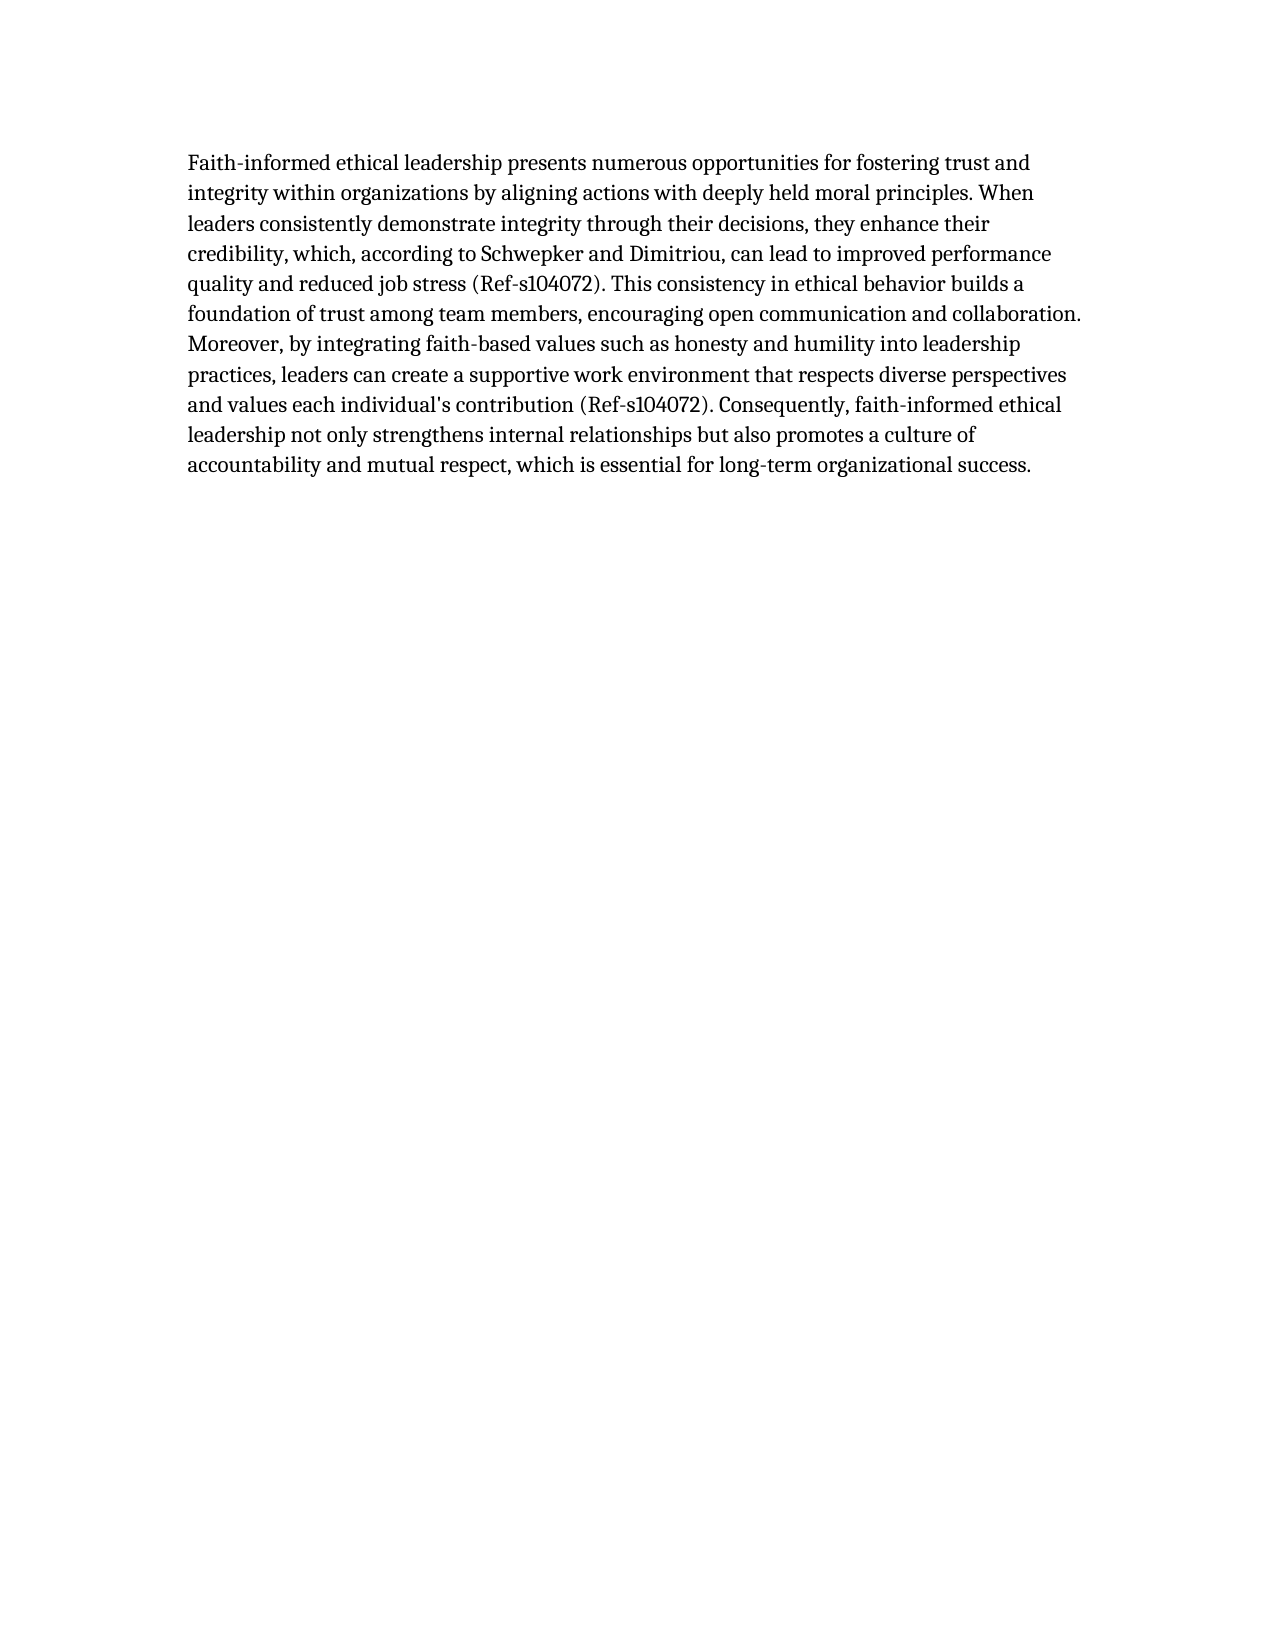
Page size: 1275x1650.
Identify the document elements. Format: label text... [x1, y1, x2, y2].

text Faith-informed ethical leadership presents numerous opportunities for fostering trust and integrity within organizations by aligning actions with deeply held moral principles. When leaders consistently demonstrate integrity through their decisions, they enhance their credibility, which, according to Schwepker and Dimitriou, can lead to improved performance quality and reduced job stress (Ref-s104072). This consistency in ethical behavior builds a foundation of trust among team members, encouraging open communication and collaboration. Moreover, by integrating faith-based values such as honesty and humility into leadership practices, leaders can create a supportive work environment that respects diverse perspectives and values each individual's contribution (Ref-s104072). Consequently, faith-informed ethical leadership not only strengthens internal relationships but also promotes a culture of accountability and mutual respect, which is essential for long-term organizational success. [187, 150, 1087, 478]
